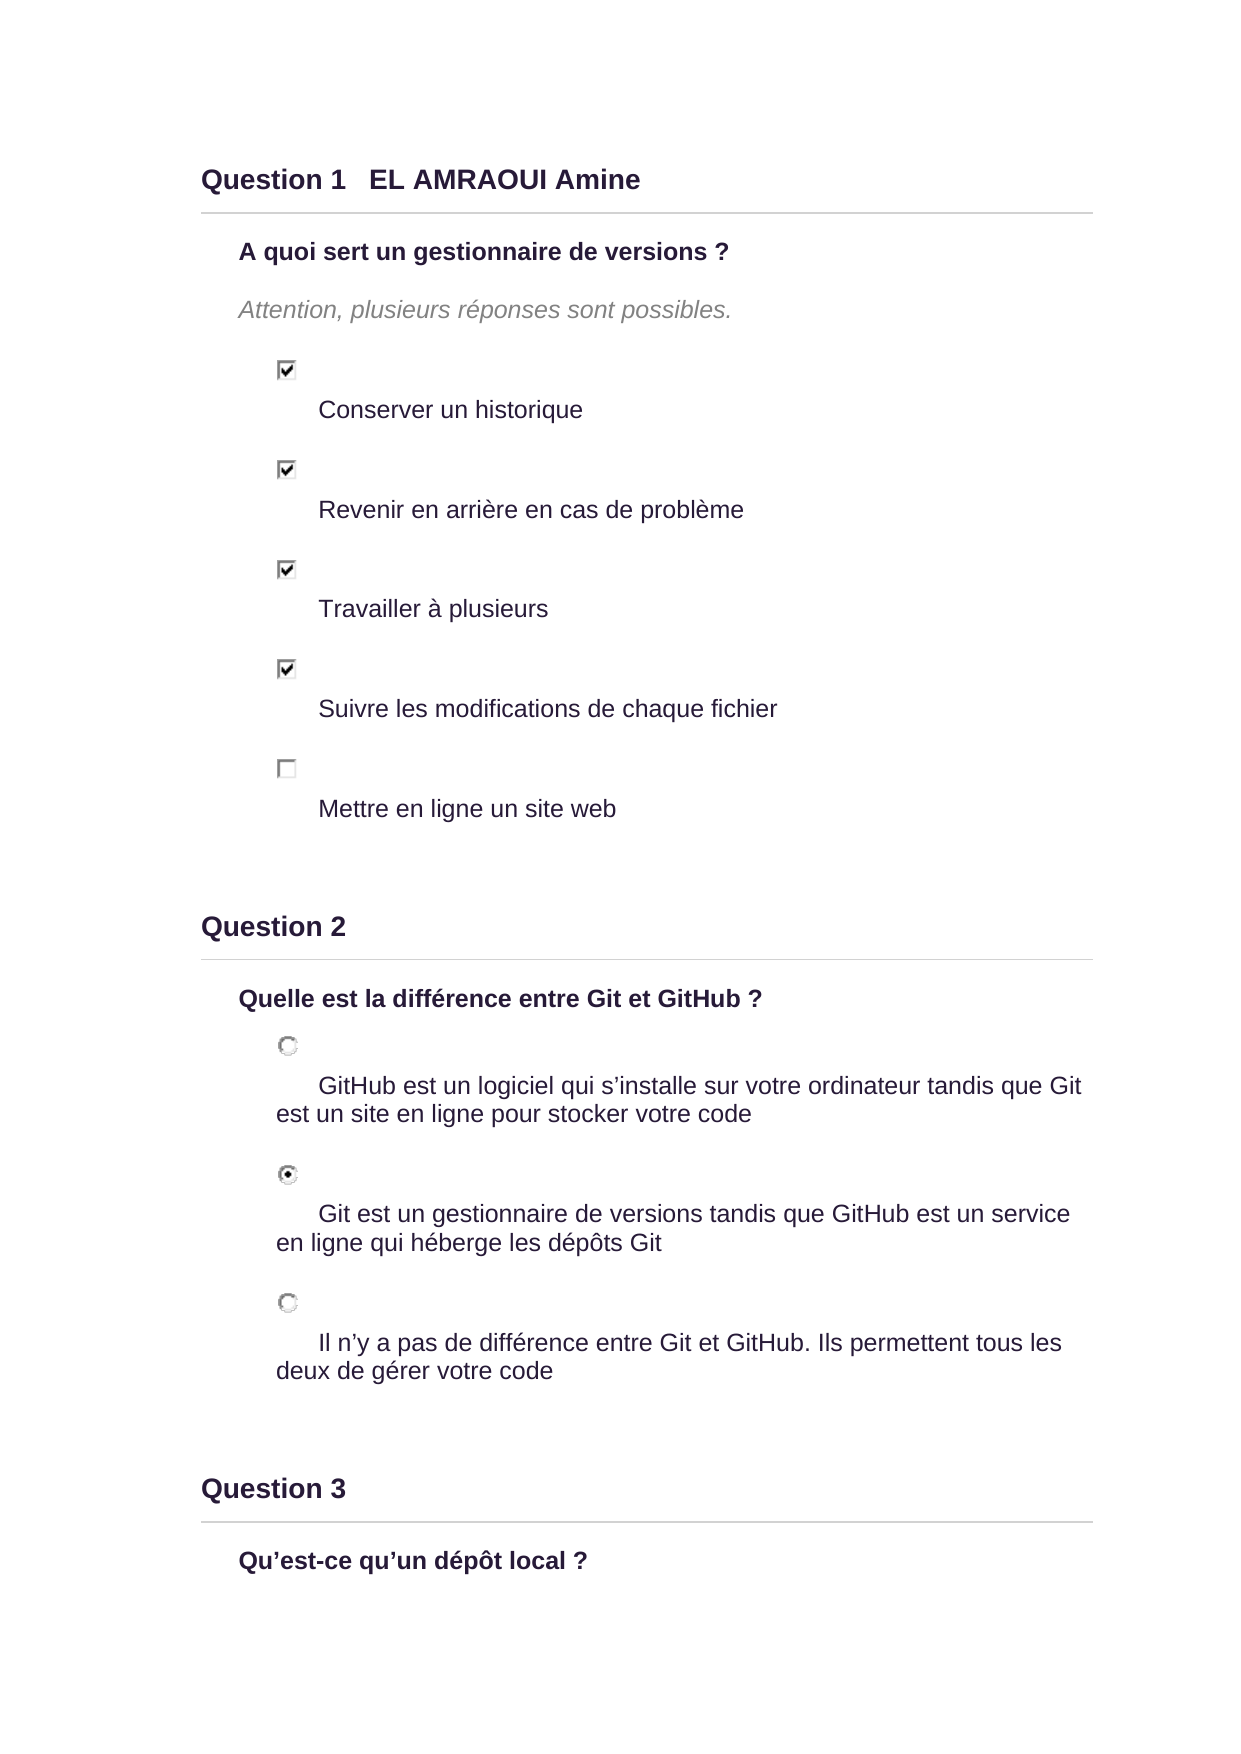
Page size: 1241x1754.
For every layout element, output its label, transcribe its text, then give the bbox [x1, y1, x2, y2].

text Question 1 EL AMRAOUI Amine [201, 163, 1093, 212]
text Suivre les modifications de chaque fichier [276, 652, 1093, 723]
text A quoi sert un gestionnaire de versions ? [238, 237, 1093, 266]
text Attention, plusieurs réponses sont possibles. [238, 295, 1093, 324]
text Quelle est la différence entre Git et GitHub ? [238, 983, 1093, 1012]
text Il n’y a pas de différence entre Git et GitHub. Ils permettent tous les deux de gérer votre code [276, 1286, 1093, 1385]
text Git est un gestionnaire de versions tandis que GitHub est un service en ligne qui héberge les dépôts Git [276, 1157, 1093, 1257]
text Question 3 [201, 1472, 1093, 1521]
text Qu’est-ce qu’un dépôt local ? [238, 1546, 1093, 1575]
text Conserver un historique [276, 353, 1093, 424]
text Mettre en ligne un site web [276, 752, 1093, 822]
text Question 2 [201, 909, 1093, 959]
text Revenir en arrière en cas de problème [276, 453, 1093, 523]
text GitHub est un logiciel qui s’installe sur votre ordinateur tandis que Git est un site en ligne pour stocker votre code [276, 1029, 1093, 1128]
text Travailler à plusieurs [276, 552, 1093, 623]
